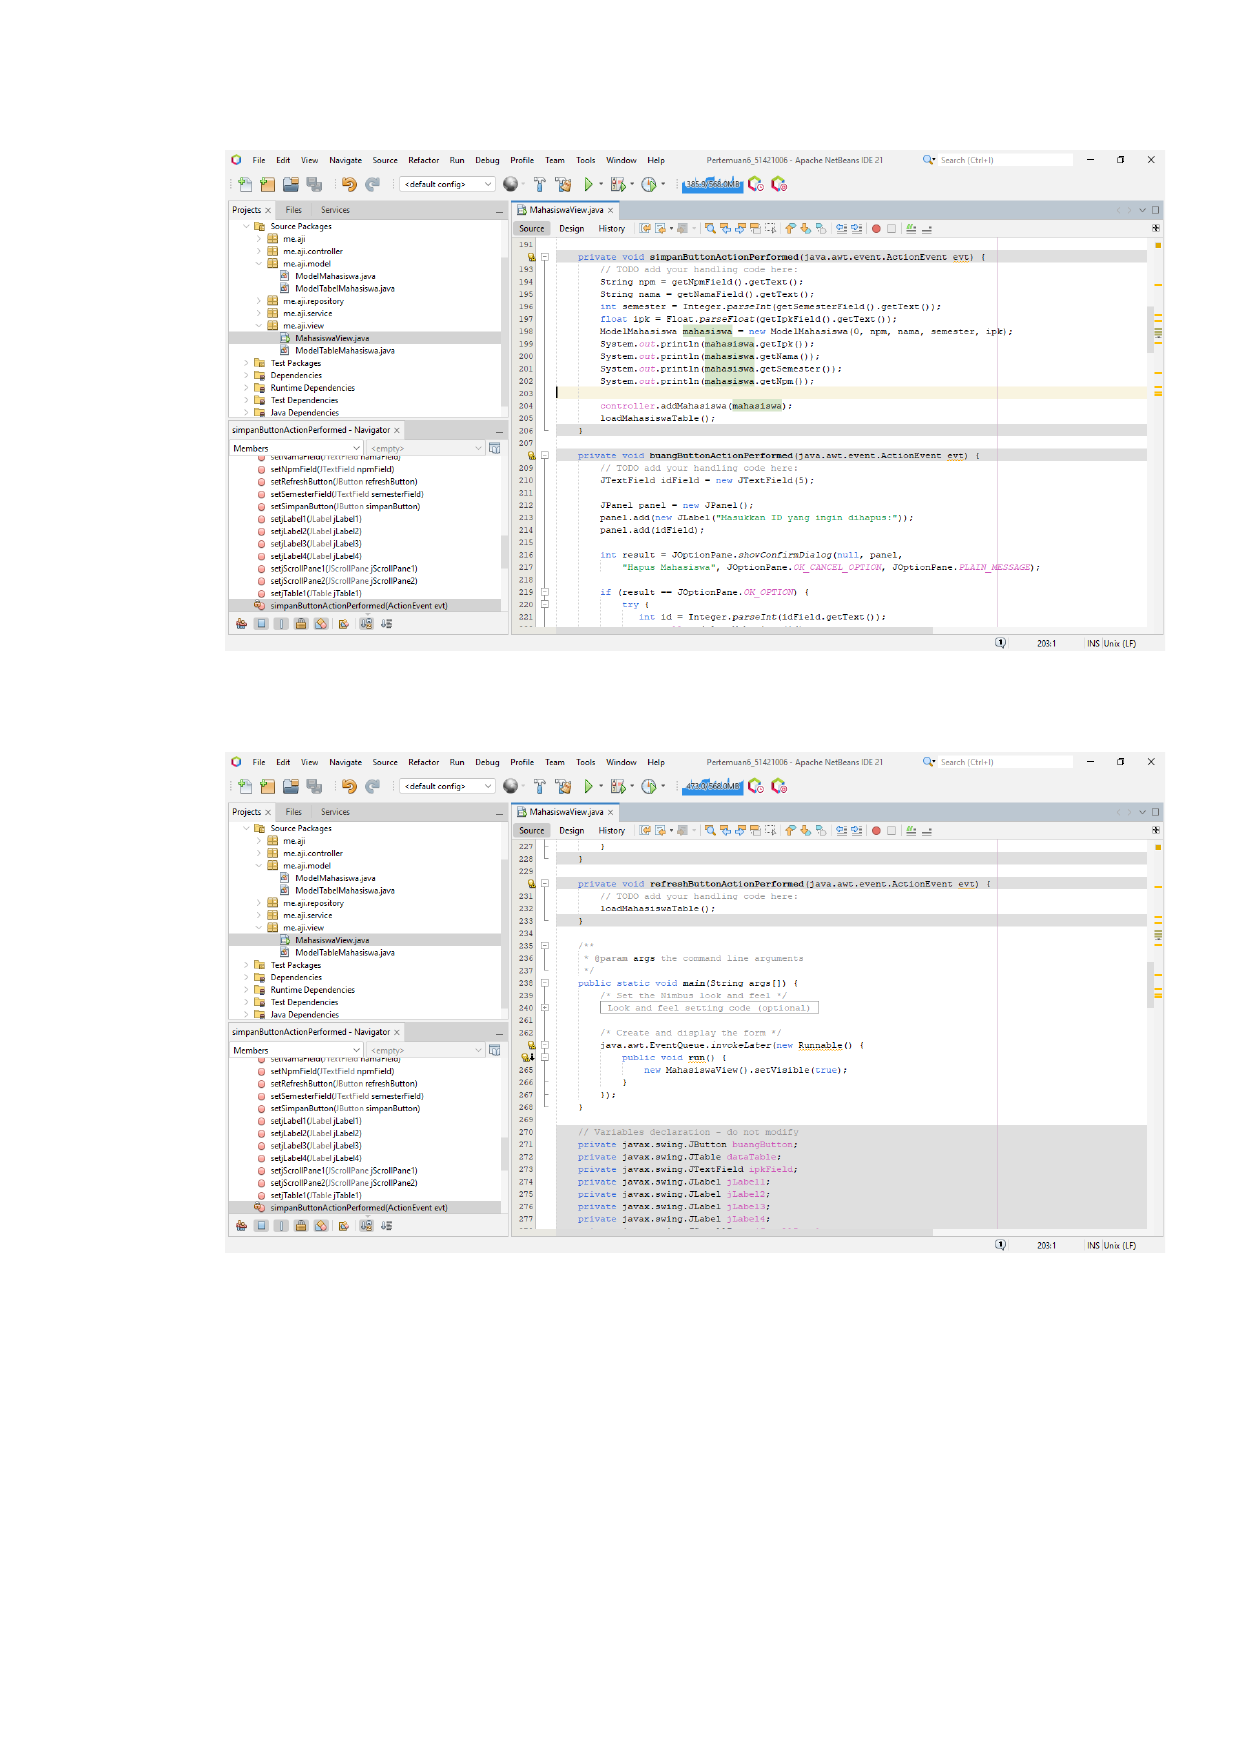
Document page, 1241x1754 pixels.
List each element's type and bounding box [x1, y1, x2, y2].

picture [225, 150, 1166, 651]
picture [225, 752, 1166, 1253]
